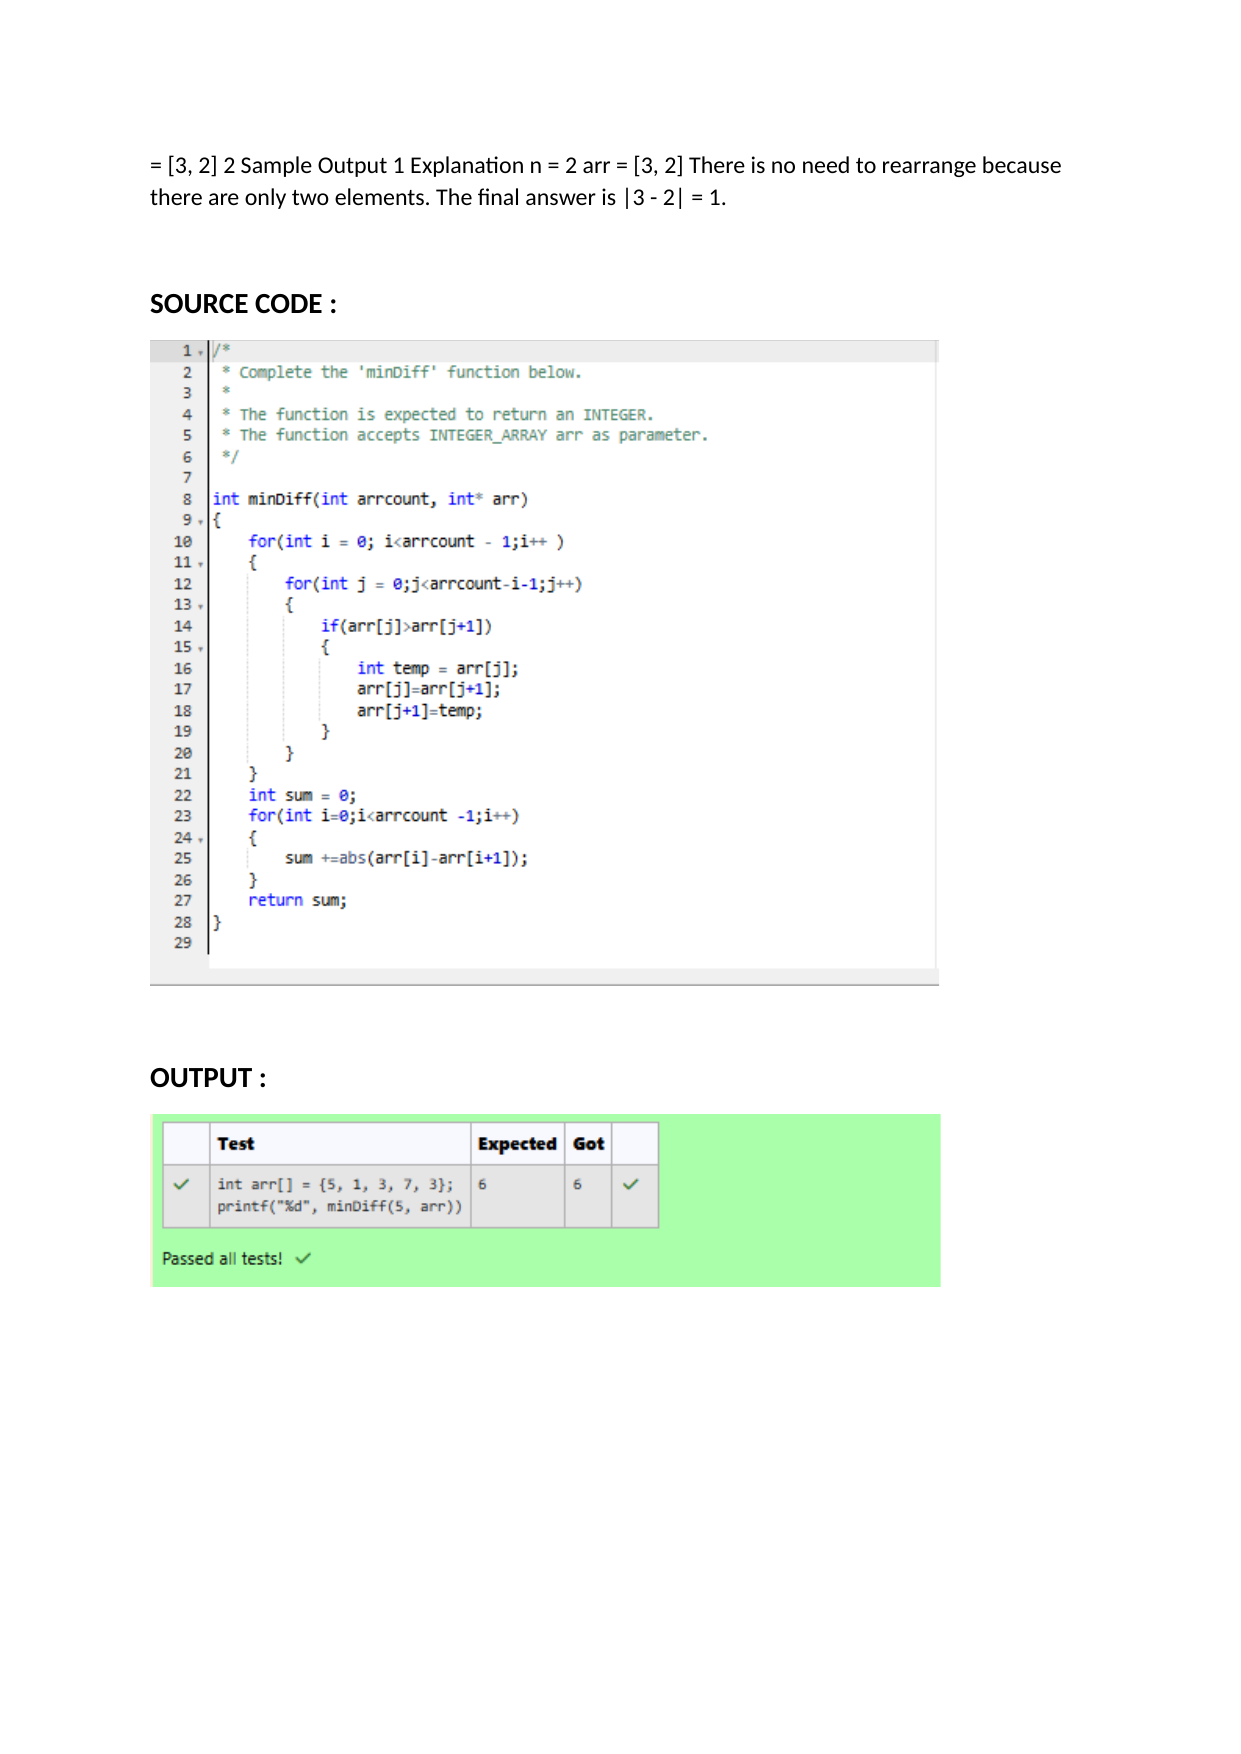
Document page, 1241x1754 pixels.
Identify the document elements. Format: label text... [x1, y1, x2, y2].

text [150, 150, 1090, 211]
picture [150, 1114, 941, 1287]
picture [150, 340, 940, 986]
text OUTPUT : [150, 1059, 1090, 1095]
text SOURCE CODE : [150, 285, 1090, 321]
